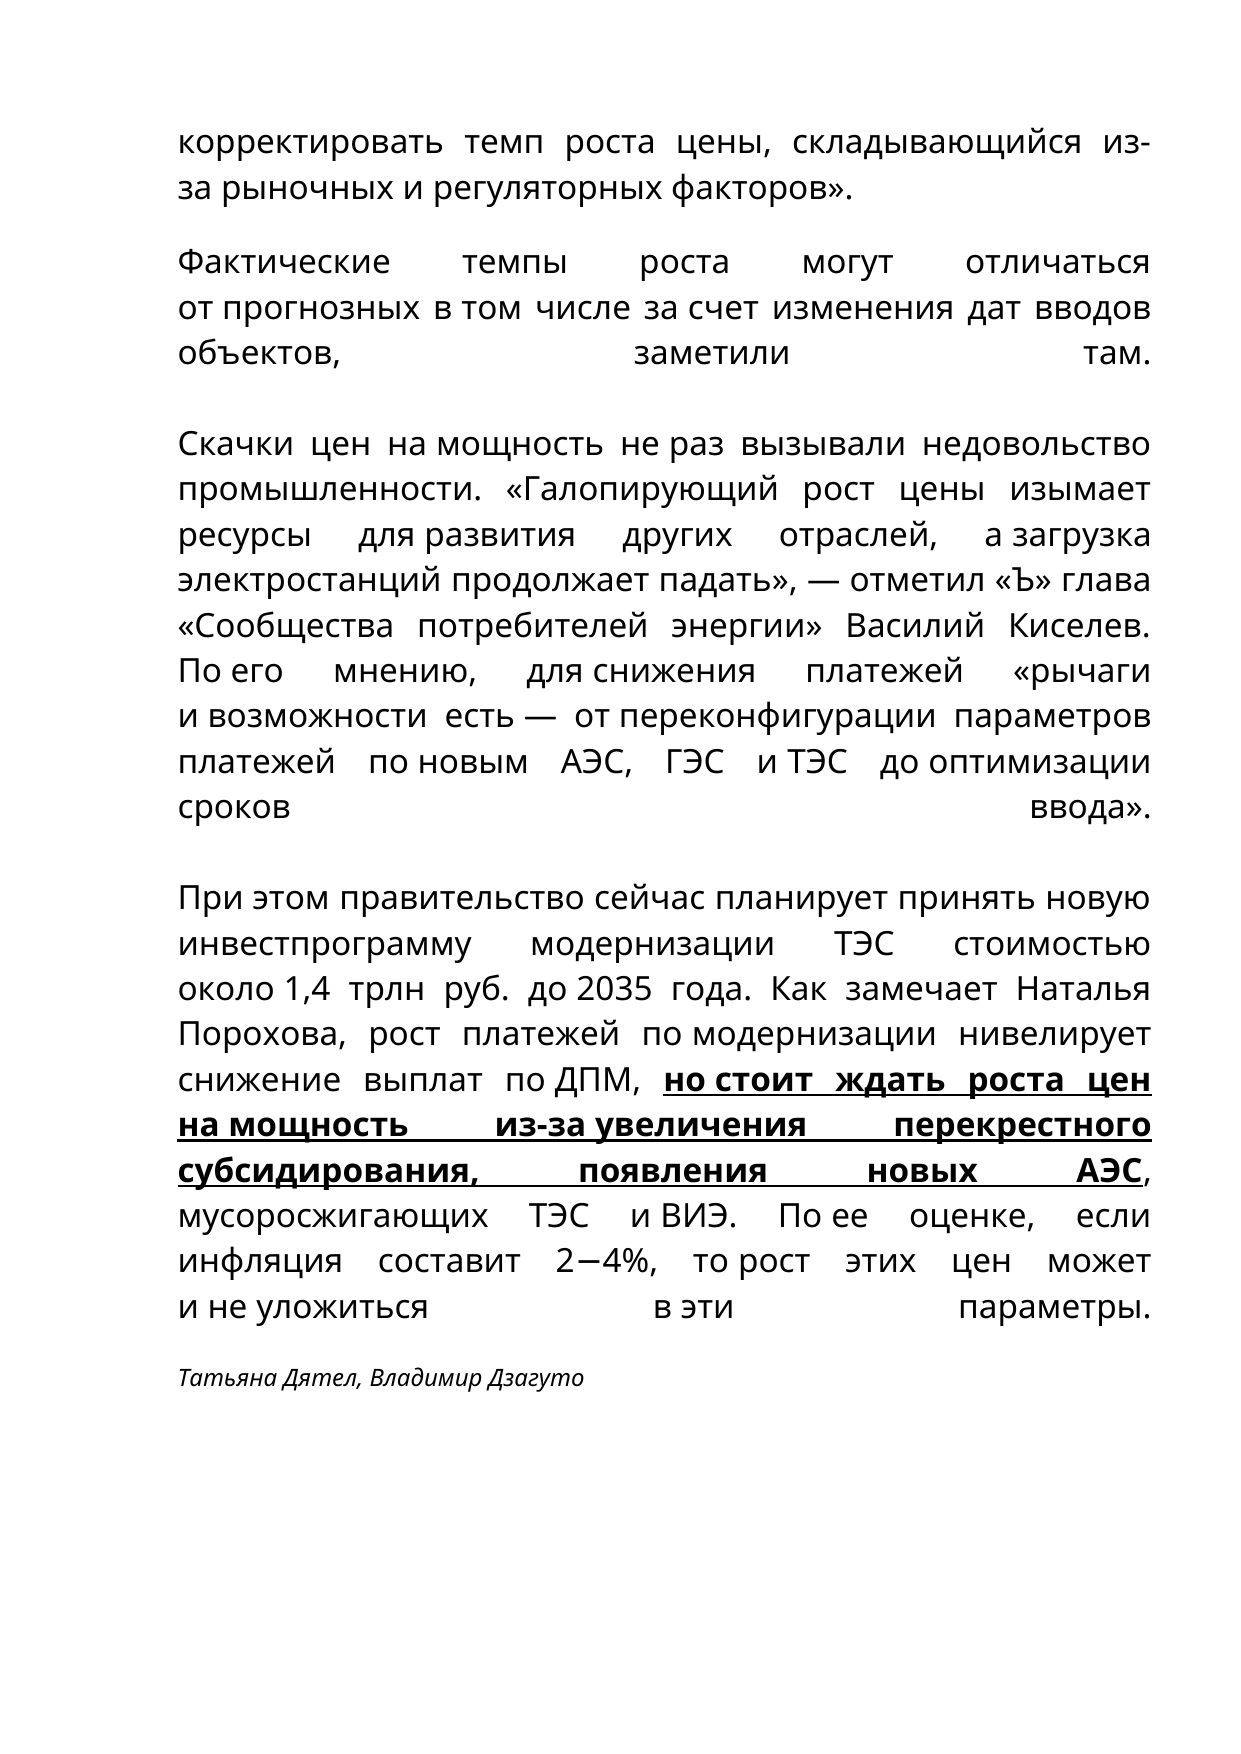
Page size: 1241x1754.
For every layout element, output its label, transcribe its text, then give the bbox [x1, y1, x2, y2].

text Фактические темпы роста могут отличаться от прогнозных в том числе за счет изменения дат вводов объектов, заметили там. Скачки цен на мощность не раз вызывали недовольство промышленности. «Галопирующий рост цены изымает ресурсы для развития других отраслей, а загрузка электростанций продолжает падать», — отметил «Ъ» глава «Сообщества потребителей энергии» Василий Киселев. По его мнению, для снижения платежей «рычаги и возможности есть — от переконфигурации параметров платежей по новым АЭС, ГЭС и ТЭС до оптимизации сроков ввода». При этом правительство сейчас планирует принять новую инвестпрограмму модернизации ТЭС стоимостью около 1,4 трлн руб. до 2035 года. Как замечает Наталья Порохова, рост платежей по модернизации нивелирует снижение выплат по ДПМ, но стоит ждать роста цен на мощность из-за увеличения перекрестного субсидирования, появления новых АЭС, мусоросжигающих ТЭС и ВИЭ. По ее оценке, если инфляция составит 2−4%, то рост этих цен может и не уложиться в эти параметры. Татьяна Дятел, Владимир Дзагуто [177, 238, 1152, 1139]
text Фактические темпы роста могут отличаться от прогнозных в том числе за счет изменения дат вводов объектов, заметили там. Скачки цен на мощность не раз вызывали недовольство промышленности. «Галопирующий рост цены изымает ресурсы для развития других отраслей, а загрузка электростанций продолжает падать», — отметил «Ъ» глава «Сообщества потребителей энергии» Василий Киселев. По его мнению, для снижения платежей «рычаги и возможности есть — от переконфигурации параметров платежей по новым АЭС, ГЭС и ТЭС до оптимизации сроков ввода». При этом правительство сейчас планирует принять новую инвестпрограмму модернизации ТЭС стоимостью около 1,4 трлн руб. до 2035 года. Как замечает Наталья Порохова, рост платежей по модернизации нивелирует снижение выплат по ДПМ, но стоит ждать роста цен на мощность из-за увеличения перекрестного субсидирования, появления новых АЭС, мусоросжигающих ТЭС и ВИЭ. По ее оценке, если инфляция составит 2−4%, то рост этих цен может и не уложиться в эти параметры. Татьяна Дятел, Владимир Дзагуто [177, 1142, 1152, 1393]
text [177, 118, 1152, 209]
